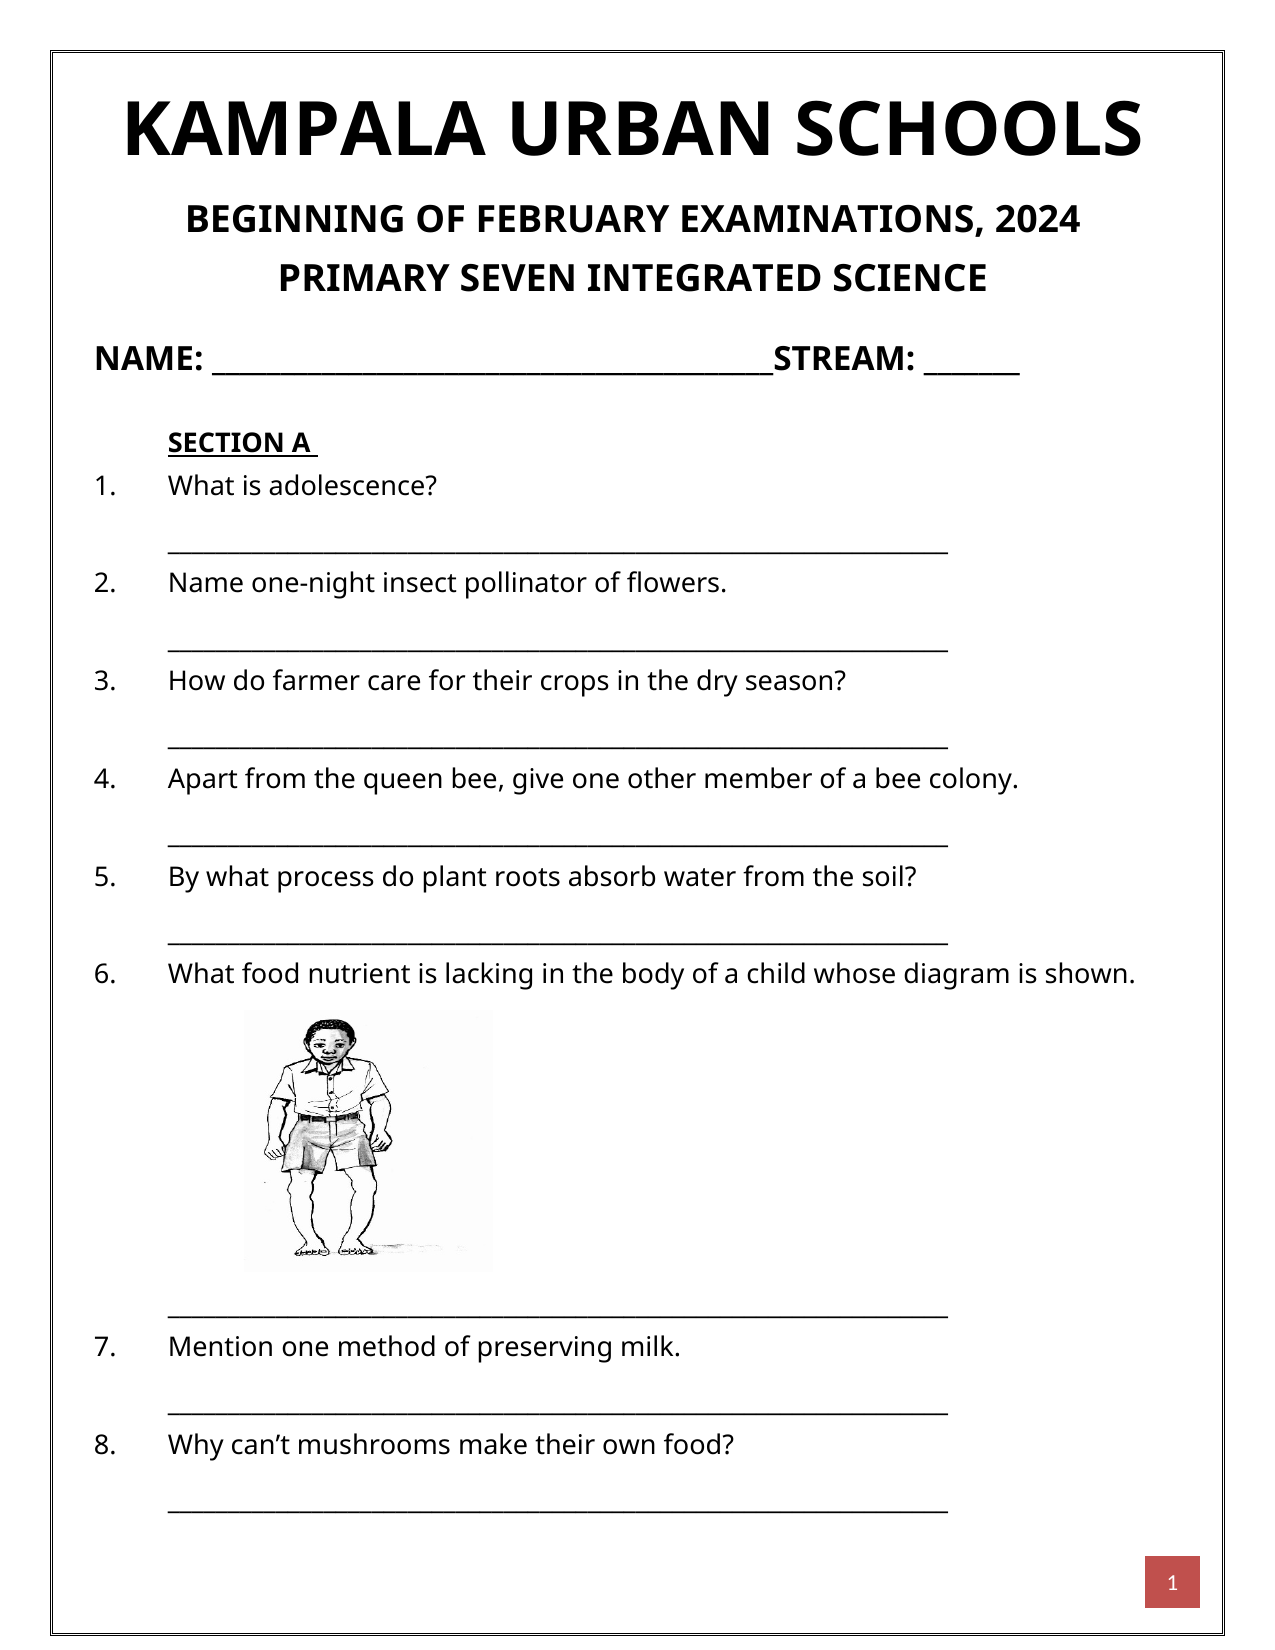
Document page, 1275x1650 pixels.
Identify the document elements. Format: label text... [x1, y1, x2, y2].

picture [243, 1010, 494, 1272]
list _________________________________________________________________ [168, 521, 1200, 558]
text _________________________________________________________________ [131, 1285, 1200, 1322]
list What food nutrient is lacking in the body of a child whose diagram is shown. [94, 955, 1200, 992]
list Why can’t mushrooms make their own food? [94, 1425, 1200, 1462]
list By what process do plant roots absorb water from the soil? [94, 857, 1200, 894]
list SECTION A [168, 424, 1200, 461]
text NAME: _________________________________________STREAM: _______ [94, 335, 1200, 380]
list What is adolescence? [94, 466, 1200, 503]
text _________________________________________________________________ [131, 717, 1200, 754]
list Name one-night insect pollinator of flowers. [94, 564, 1200, 601]
list Apart from the queen bee, give one other member of a bee colony. [94, 759, 1200, 796]
list _________________________________________________________________ [168, 1481, 1200, 1517]
text KAMPALA URBAN SCHOOLS [66, 75, 1200, 177]
text _________________________________________________________________ [131, 912, 1200, 949]
text BEGINNING OF FEBRUARY EXAMINATIONS, 2024 [66, 192, 1200, 243]
text _________________________________________________________________ [131, 619, 1200, 656]
text _________________________________________________________________ [131, 814, 1200, 851]
text PRIMARY SEVEN INTEGRATED SCIENCE [66, 251, 1200, 302]
list Mention one method of preserving milk. [94, 1328, 1200, 1364]
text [131, 1383, 1200, 1420]
list How do farmer care for their crops in the dry season? [94, 662, 1200, 698]
